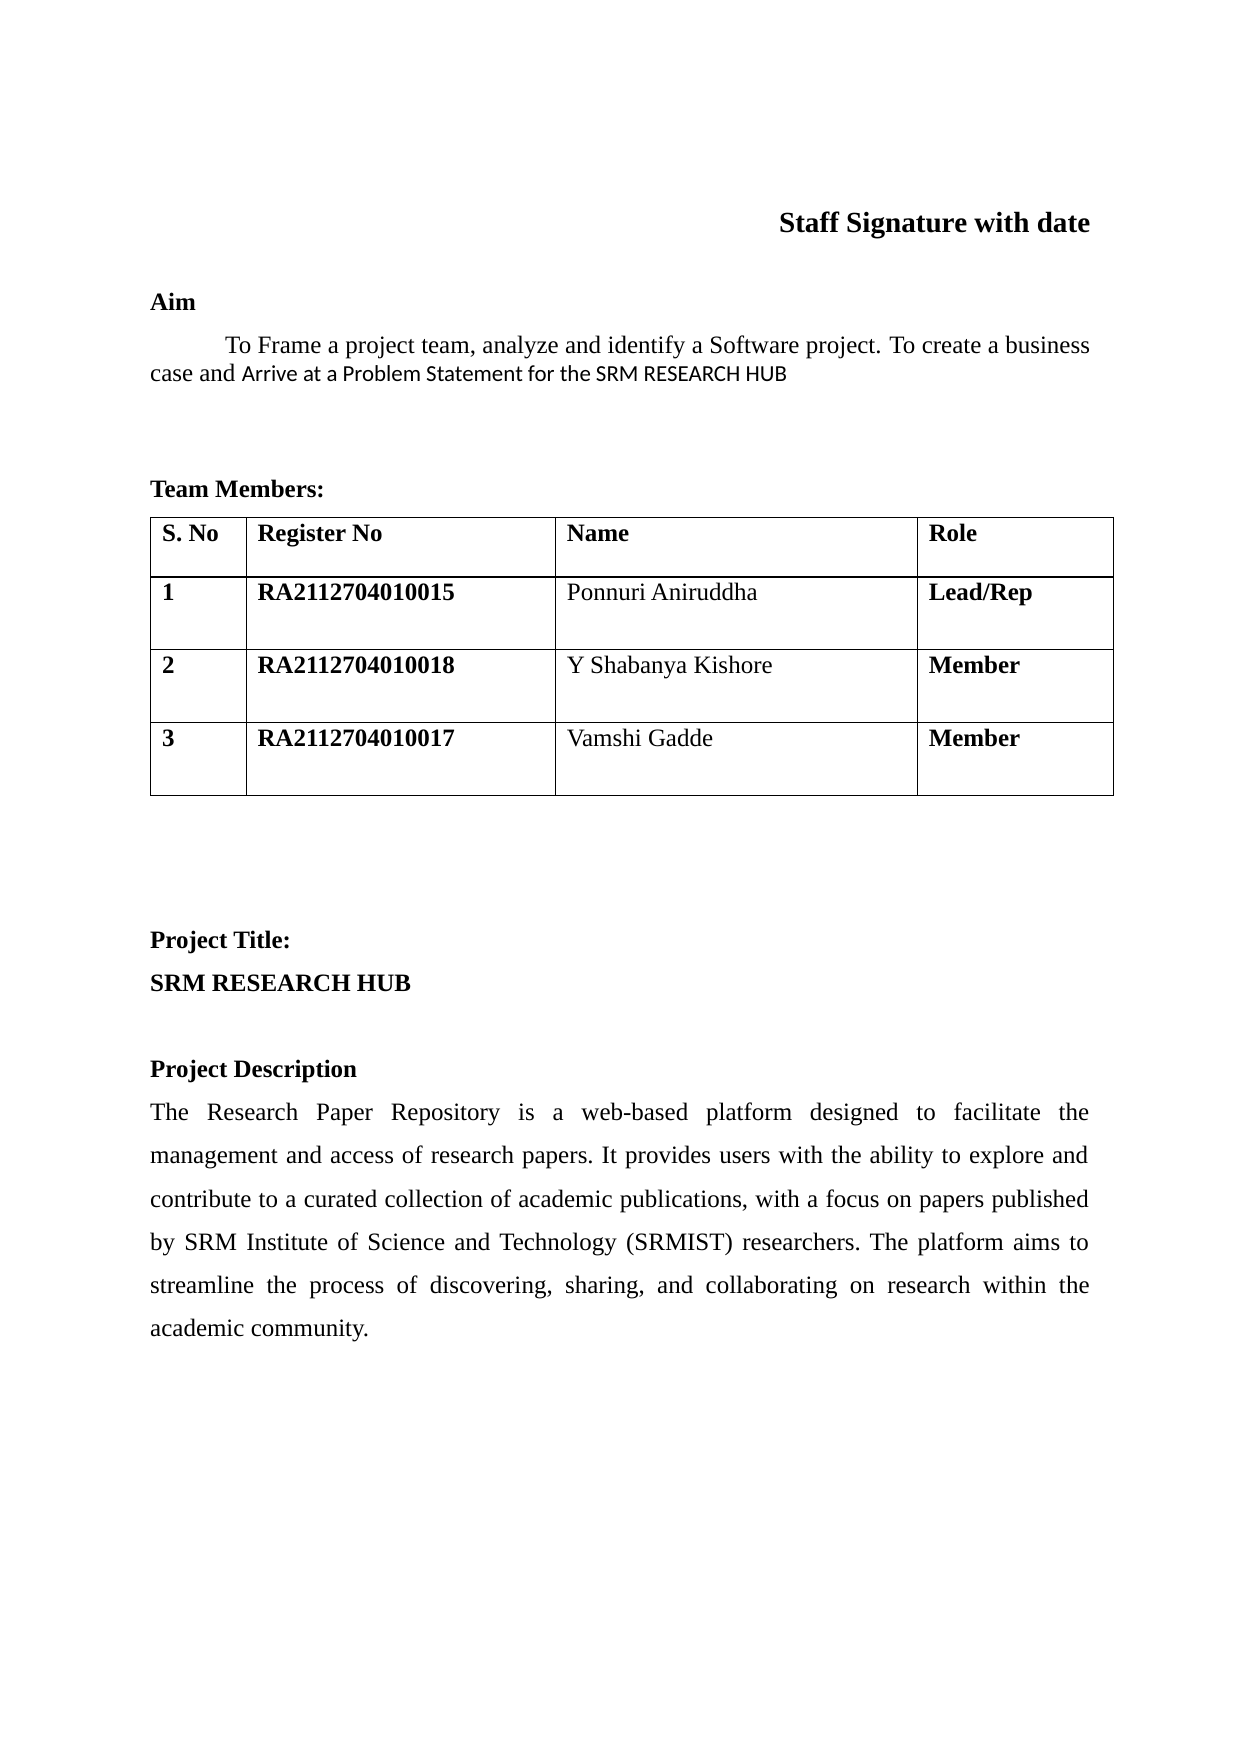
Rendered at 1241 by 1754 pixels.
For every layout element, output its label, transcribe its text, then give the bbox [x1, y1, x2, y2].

table_cell Member [918, 650, 1113, 722]
text Project Description [150, 1054, 1090, 1083]
table_cell 2 [151, 650, 246, 722]
table_header Register No [247, 518, 555, 576]
table_cell RA2112704010015 [247, 578, 555, 649]
text Project Title: [150, 925, 1090, 954]
text SRM RESEARCH HUB [150, 968, 1090, 997]
text The Research Paper Repository is a web-based platform designed to facilitate the management and access of research papers. It provides users with the ability to explore and contribute to a curated collection of academic publications, with a focus on papers published by SRM Institute of Science and Technology (SRMIST) researchers. The platform aims to streamline the process of discovering, sharing, and collaborating on research within the academic community. [150, 1097, 1090, 1342]
text To Frame a project team, analyze and identify a Software project. To create a business case and Arrive at a Problem Statement for the SRM RESEARCH HUB [150, 330, 1090, 387]
text Team Members: [150, 474, 1090, 502]
table_cell Vamshi Gadde [556, 723, 917, 794]
table_cell 3 [151, 723, 246, 794]
table_header Role [918, 518, 1113, 576]
table_cell 1 [151, 578, 246, 649]
table_cell Ponnuri Aniruddha [556, 578, 917, 649]
table_cell Y Shabanya Kishore [556, 650, 917, 722]
table_header Name [556, 518, 917, 576]
table_cell Lead/Rep [918, 578, 1113, 649]
table_header S. No [151, 518, 246, 576]
text Aim [150, 287, 1090, 315]
table_cell RA2112704010018 [247, 650, 555, 722]
text Staff Signature with date [150, 205, 1090, 239]
table_cell RA2112704010017 [247, 723, 555, 794]
table_cell Member [918, 723, 1113, 794]
